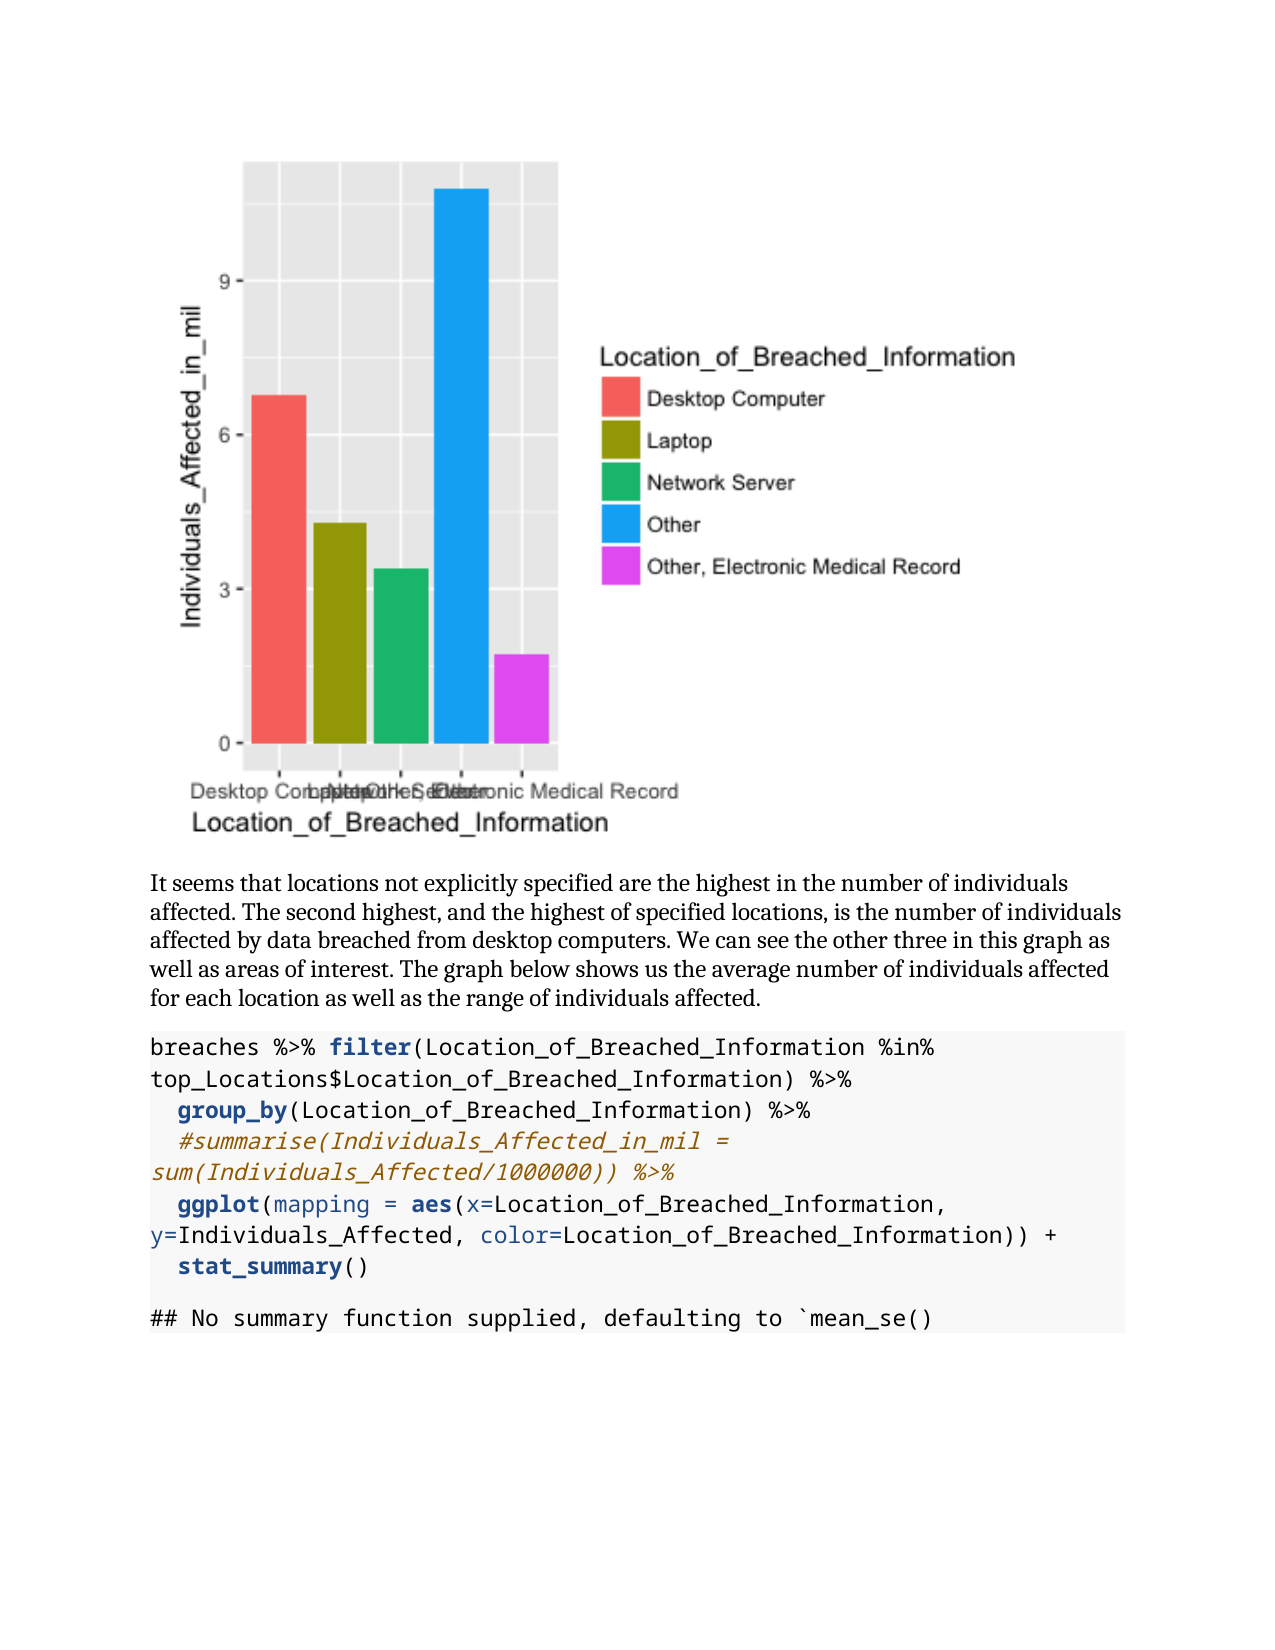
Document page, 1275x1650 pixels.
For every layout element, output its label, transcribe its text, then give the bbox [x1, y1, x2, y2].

picture [168, 150, 1044, 850]
text ## No summary function supplied, defaulting to `mean_se() [150, 1302, 1125, 1333]
text It seems that locations not explicitly specified are the highest in the number of individuals affected. The second highest, and the highest of specified locations, is the number of individuals affected by data breached from desktop computers. We can see the other three in this graph as well as areas of interest. The graph below shows us the average number of individuals affected for each location as well as the range of individuals affected. [150, 869, 1125, 1012]
text breaches %>% filter(Location_of_Breached_Information %in% top_Locations$Location_of_Breached_Information) %>% group_by(Location_of_Breached_Information) %>% #summarise(Individuals_Affected_in_mil = sum(Individuals_Affected/1000000)) %>% ggplot(mapping = aes(x=Location_of_Breached_Information, y=Individuals_Affected, color=Location_of_Breached_Information)) + stat_summary() [150, 1031, 1125, 1281]
